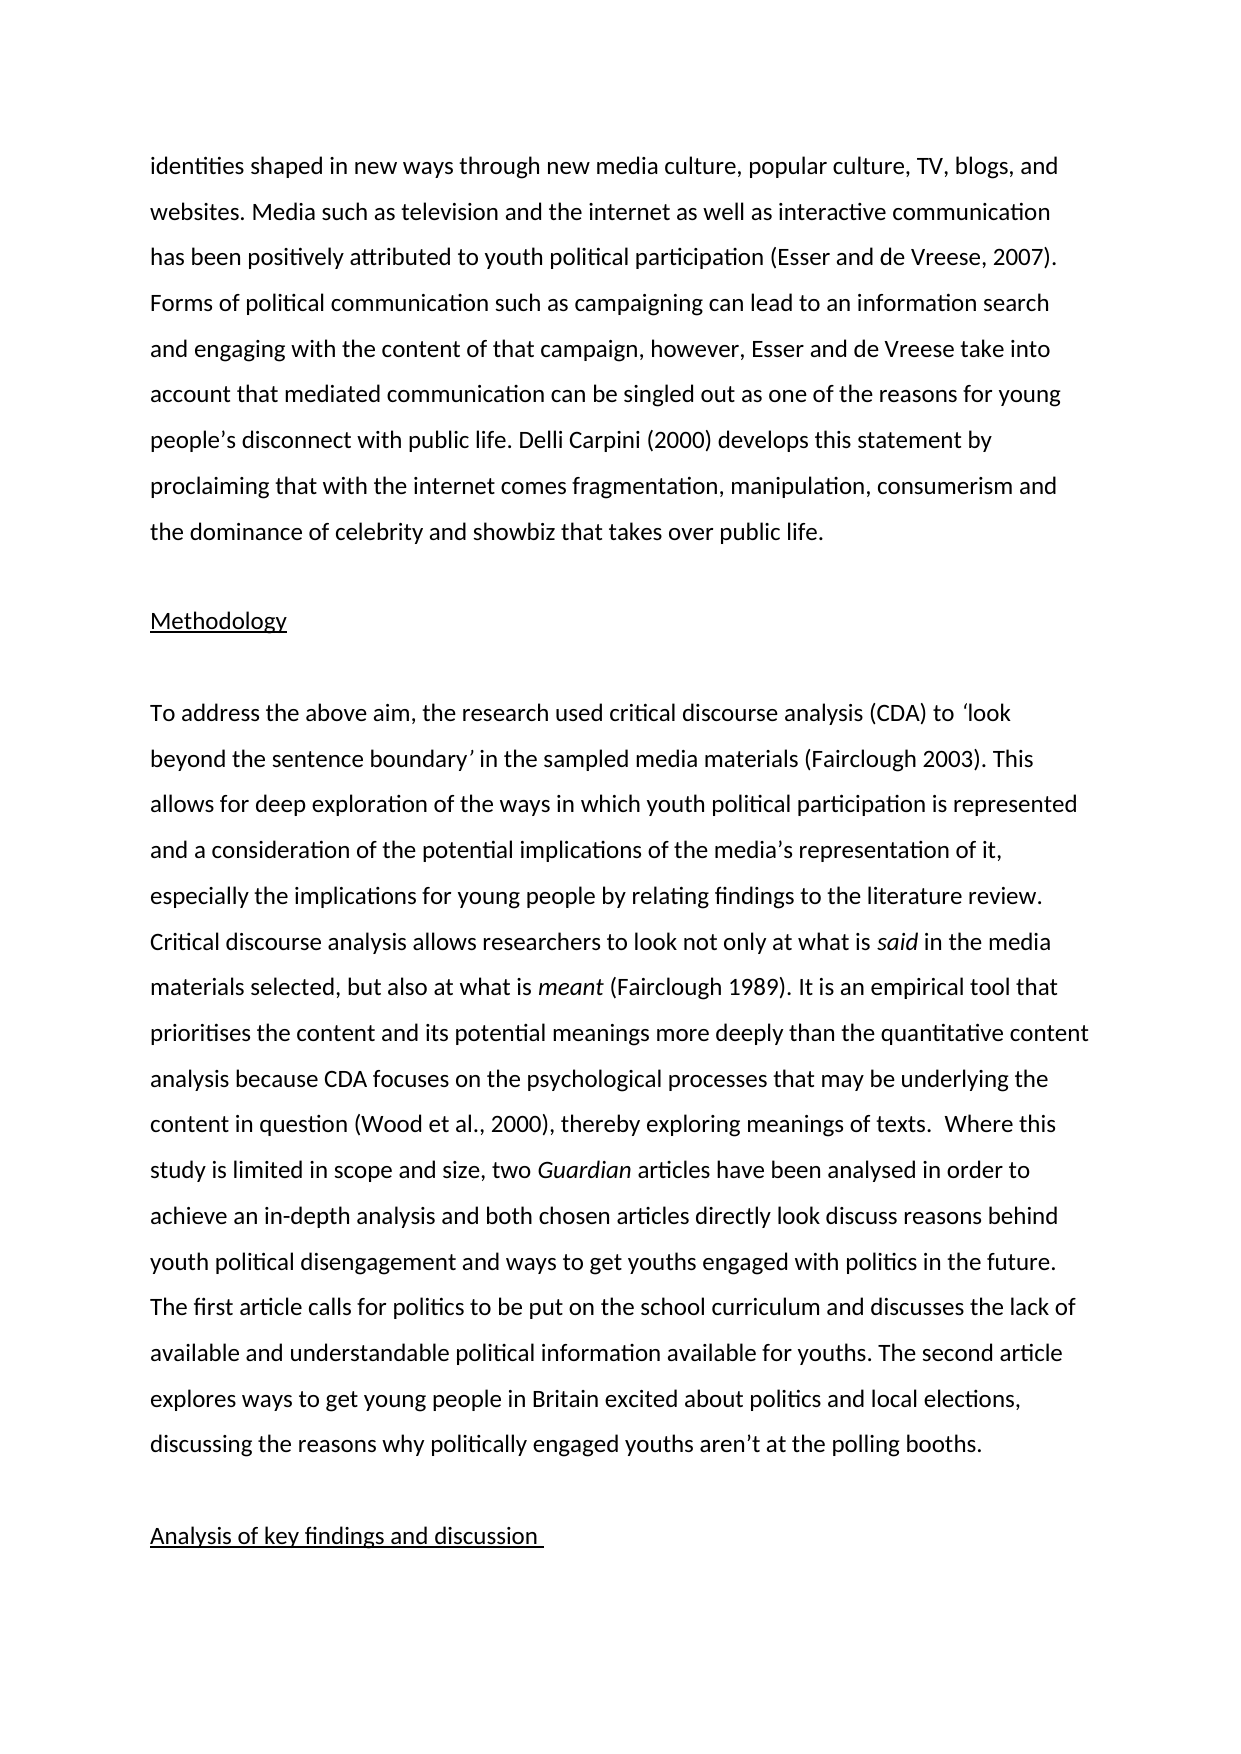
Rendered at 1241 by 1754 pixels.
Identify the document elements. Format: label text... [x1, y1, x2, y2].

text To address the above aim, the research used critical discourse analysis (CDA) to ‘look beyond the sentence boundary’ in the sampled media materials (Fairclough 2003). This allows for deep exploration of the ways in which youth political participation is represented and a consideration of the potential implications of the media’s representation of it, especially the implications for young people by relating findings to the literature review. Critical discourse analysis allows researchers to look not only at what is said in the media materials selected, but also at what is meant (Fairclough 1989). It is an empirical tool that prioritises the content and its potential meanings more deeply than the quantitative content analysis because CDA focuses on the psychological processes that may be underlying the content in question (Wood et al., 2000), thereby exploring meanings of texts. Where this study is limited in scope and size, two Guardian articles have been analysed in order to achieve an in-depth analysis and both chosen articles directly look discuss reasons behind youth political disengagement and ways to get youths engaged with politics in the future. The first article calls for politics to be put on the school curriculum and discusses the lack of available and understandable political information available for youths. The second article explores ways to get young people in Britain excited about politics and local elections, discussing the reasons why politically engaged youths aren’t at the polling booths. [150, 697, 1090, 1459]
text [150, 150, 1090, 546]
text Methodology [150, 606, 1090, 636]
text Analysis of key findings and discussion [150, 1520, 1090, 1551]
